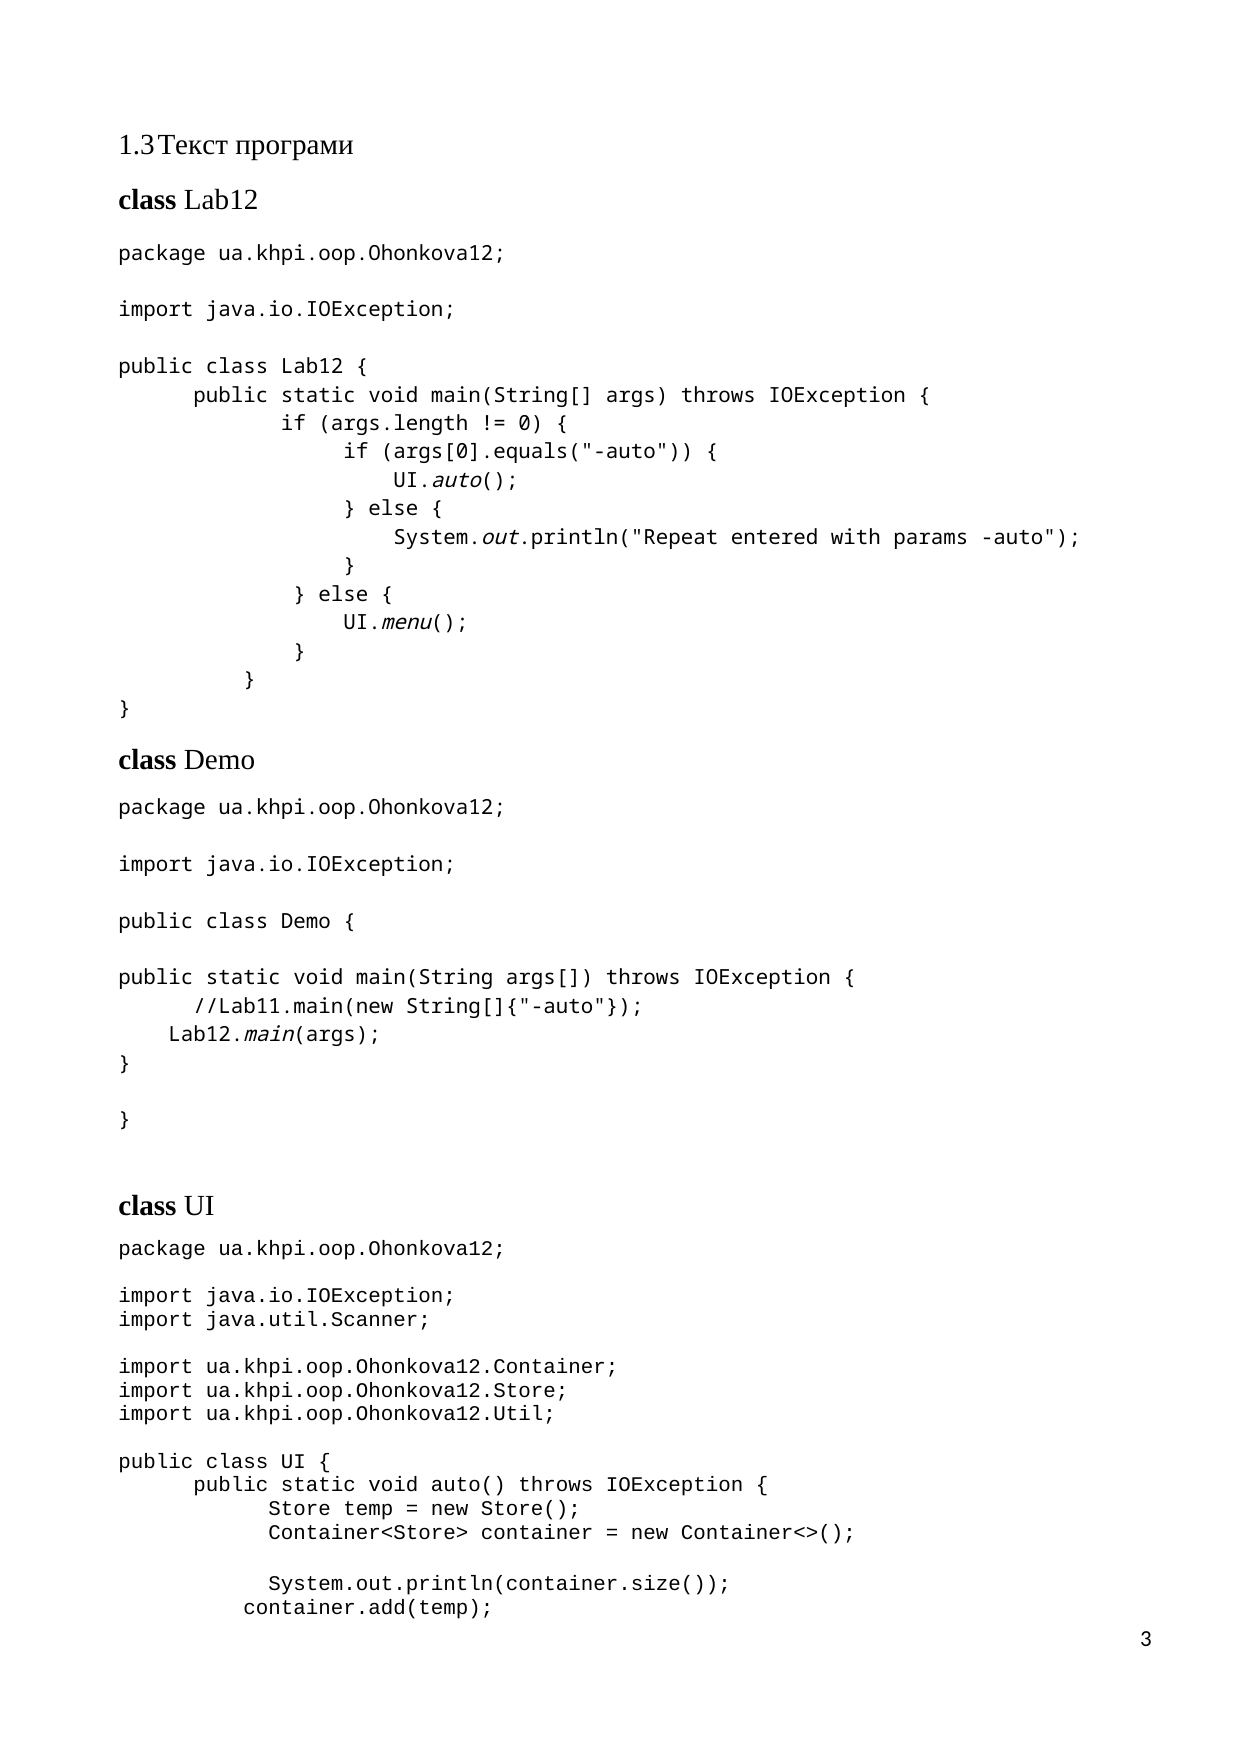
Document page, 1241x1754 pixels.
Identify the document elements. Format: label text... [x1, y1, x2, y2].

text System.out.println(container.size()); [118, 1573, 1152, 1597]
text Container<Store> container = new Container<>(); [118, 1522, 1152, 1545]
text import java.io.IOException; [118, 1285, 1152, 1309]
text } [118, 1048, 1152, 1076]
text //Lab11.main(new String[]{"-auto"}); [118, 991, 1152, 1019]
text } [118, 636, 1152, 664]
text public static void auto() throws IOException { [118, 1474, 1152, 1498]
text package ua.khpi.oop.Ohonkova12; [118, 238, 1152, 266]
text class UI [118, 1188, 1152, 1221]
text public static void main(String[] args) throws IOException { [118, 380, 1152, 408]
text if (args[0].equals("-auto")) { [118, 437, 1152, 465]
text import ua.khpi.oop.Ohonkova12.Store; [118, 1380, 1152, 1403]
text import java.io.IOException; [118, 294, 1152, 323]
text import ua.khpi.oop.Ohonkova12.Container; [118, 1356, 1152, 1380]
text System.out.println("Repeat entered with params -auto"); [118, 522, 1152, 550]
text container.add(temp); [118, 1597, 1152, 1621]
text } [118, 550, 1152, 579]
text public class UI { [118, 1451, 1152, 1474]
list Текст програми [118, 127, 1152, 161]
text UI.menu(); [118, 607, 1152, 636]
text Store temp = new Store(); [118, 1498, 1152, 1522]
text class Lab12 [118, 182, 1152, 216]
text } [118, 1104, 1152, 1132]
text import java.io.IOException; [118, 849, 1152, 877]
text public static void main(String args[]) throws IOException { [118, 962, 1152, 991]
text } else { [118, 493, 1152, 522]
text class Demo [118, 742, 1152, 775]
text package ua.khpi.oop.Ohonkova12; [118, 1238, 1152, 1262]
text UI.auto(); [118, 465, 1152, 493]
text } [118, 693, 1152, 721]
text import ua.khpi.oop.Ohonkova12.Util; [118, 1403, 1152, 1427]
text Lab12.main(args); [118, 1019, 1152, 1048]
text public class Lab12 { [118, 351, 1152, 380]
text if (args.length != 0) { [118, 408, 1152, 437]
text } [118, 664, 1152, 693]
text public class Demo { [118, 906, 1152, 934]
text } else { [118, 579, 1152, 607]
text import java.util.Scanner; [118, 1309, 1152, 1332]
text package ua.khpi.oop.Ohonkova12; [118, 792, 1152, 821]
